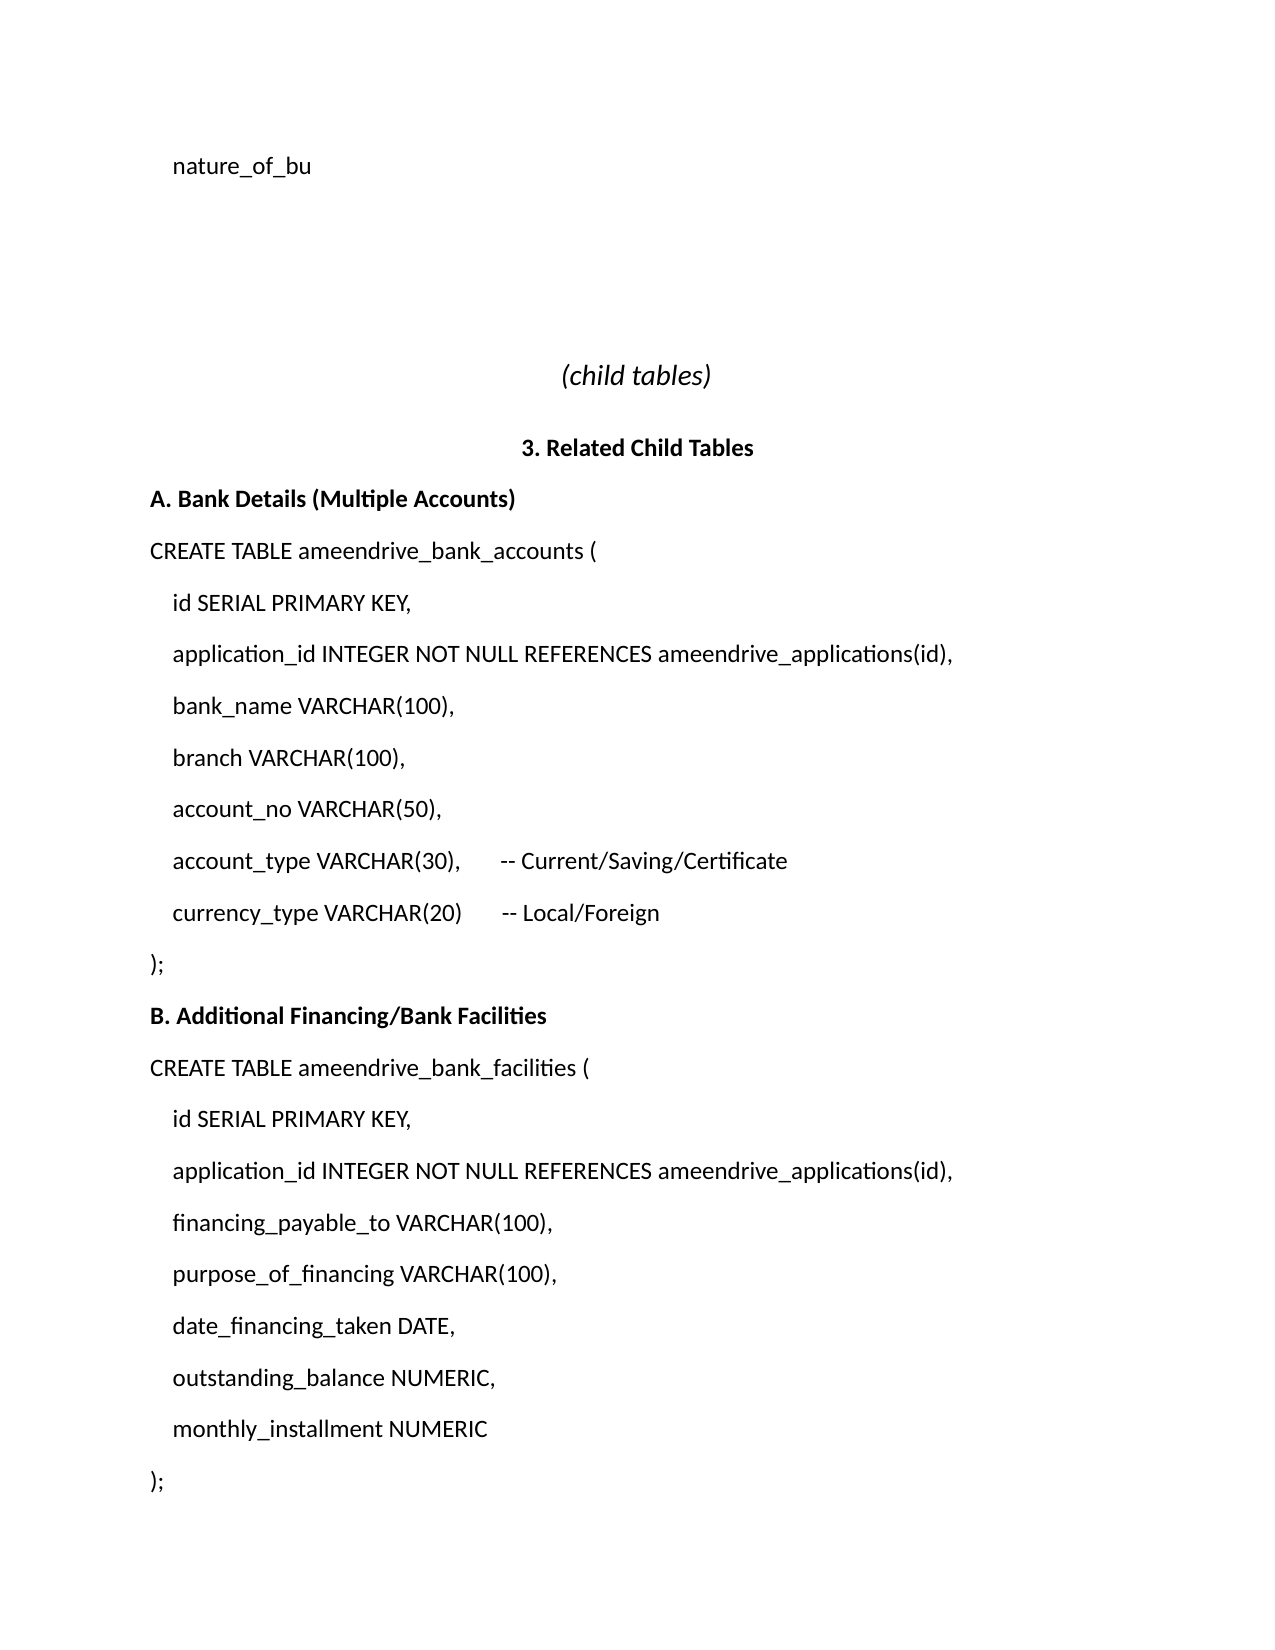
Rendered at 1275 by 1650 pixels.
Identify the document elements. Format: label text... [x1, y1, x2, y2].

text financing_payable_to VARCHAR(100), [150, 1207, 1125, 1237]
text application_id INTEGER NOT NULL REFERENCES ameendrive_applications(id), [150, 638, 1125, 669]
text nature_of_bu [150, 150, 1125, 181]
text application_id INTEGER NOT NULL REFERENCES ameendrive_applications(id), [150, 1155, 1125, 1186]
text B. Additional Financing/Bank Facilities [150, 1000, 1125, 1031]
text CREATE TABLE ameendrive_bank_facilities ( [150, 1052, 1125, 1082]
text currency_type VARCHAR(20) -- Local/Foreign [150, 897, 1125, 927]
text purpose_of_financing VARCHAR(100), [150, 1258, 1125, 1289]
text date_financing_taken DATE, [150, 1310, 1125, 1341]
text ); [150, 1465, 1125, 1496]
text bank_name VARCHAR(100), [150, 690, 1125, 721]
text CREATE TABLE ameendrive_bank_accounts ( [150, 535, 1125, 566]
text ); [150, 948, 1125, 979]
text id SERIAL PRIMARY KEY, [150, 1103, 1125, 1134]
text monthly_installment NUMERIC [150, 1413, 1125, 1444]
text A. Bank Details (Multiple Accounts) [150, 483, 1125, 514]
text id SERIAL PRIMARY KEY, [150, 587, 1125, 617]
text branch VARCHAR(100), [150, 742, 1125, 772]
text account_no VARCHAR(50), [150, 793, 1125, 824]
text (child tables) 3. Related Child Tables [150, 357, 1125, 462]
text outstanding_balance NUMERIC, [150, 1362, 1125, 1392]
text account_type VARCHAR(30), -- Current/Saving/Certificate [150, 845, 1125, 876]
